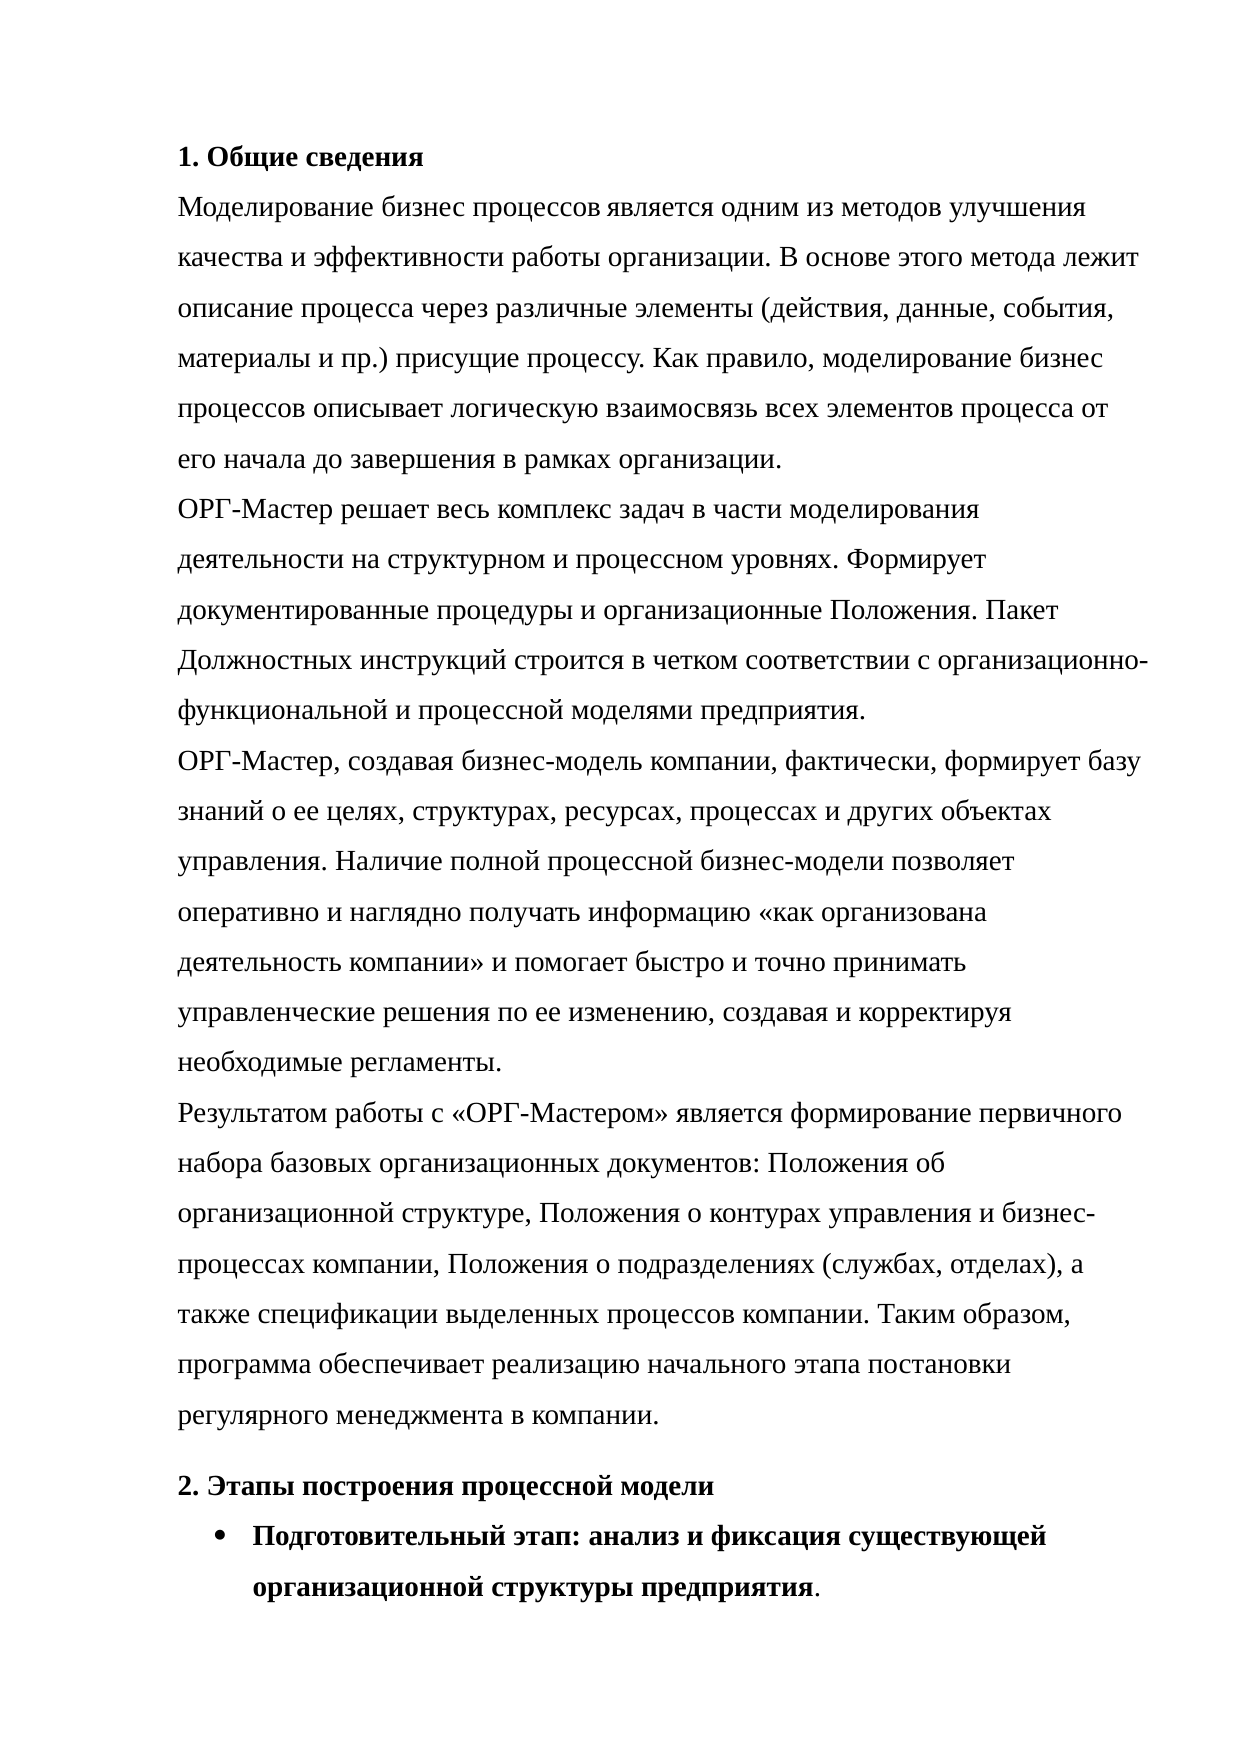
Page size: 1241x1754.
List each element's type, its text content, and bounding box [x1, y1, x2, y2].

text Моделирование бизнес процессов является одним из методов улучшения качества и эффективности работы организации. В основе этого метода лежит описание процесса через различные элементы (действия, данные, события, материалы и пр.) присущие процессу. Как правило, моделирование бизнес процессов описывает логическую взаимосвязь всех элементов процесса от его начала до завершения в рамках организации. [177, 189, 1152, 474]
text ОРГ-Мастер решает весь комплекс задач в части моделирования деятельности на структурном и процессном уровнях. Формирует документированные процедуры и организационные Положения. Пакет Должностных инструкций строится в четком соответствии с организационно-функциональной и процессной моделями предприятия. [177, 491, 1152, 726]
text Результатом работы с «ОРГ-Мастером» является формирование первичного набора базовых организационных документов: Положения об организационной структуре, Положения о контурах управления и бизнес-процессах компании, Положения о подразделениях (службах, отделах), а также спецификации выделенных процессов компании. Таким образом, программа обеспечивает реализацию начального этапа постановки регулярного менеджмента в компании. [177, 1095, 1152, 1430]
list Подготовительный этап: анализ и фиксация существующей организационной структуры предприятия. [215, 1518, 1152, 1602]
subtitle 2. Этапы построения процессной модели [177, 1468, 1152, 1501]
subtitle 1. Общие сведения [177, 139, 1152, 172]
text ОРГ-Мастер, создавая бизнес-модель компании, фактически, формирует базу знаний о ее целях, структурах, ресурсах, процессах и других объектах управления. Наличие полной процессной бизнес-модели позволяет оперативно и наглядно получать информацию «как организована деятельность компании» и помогает быстро и точно принимать управленческие решения по ее изменению, создавая и корректируя необходимые регламенты. [177, 743, 1152, 1078]
